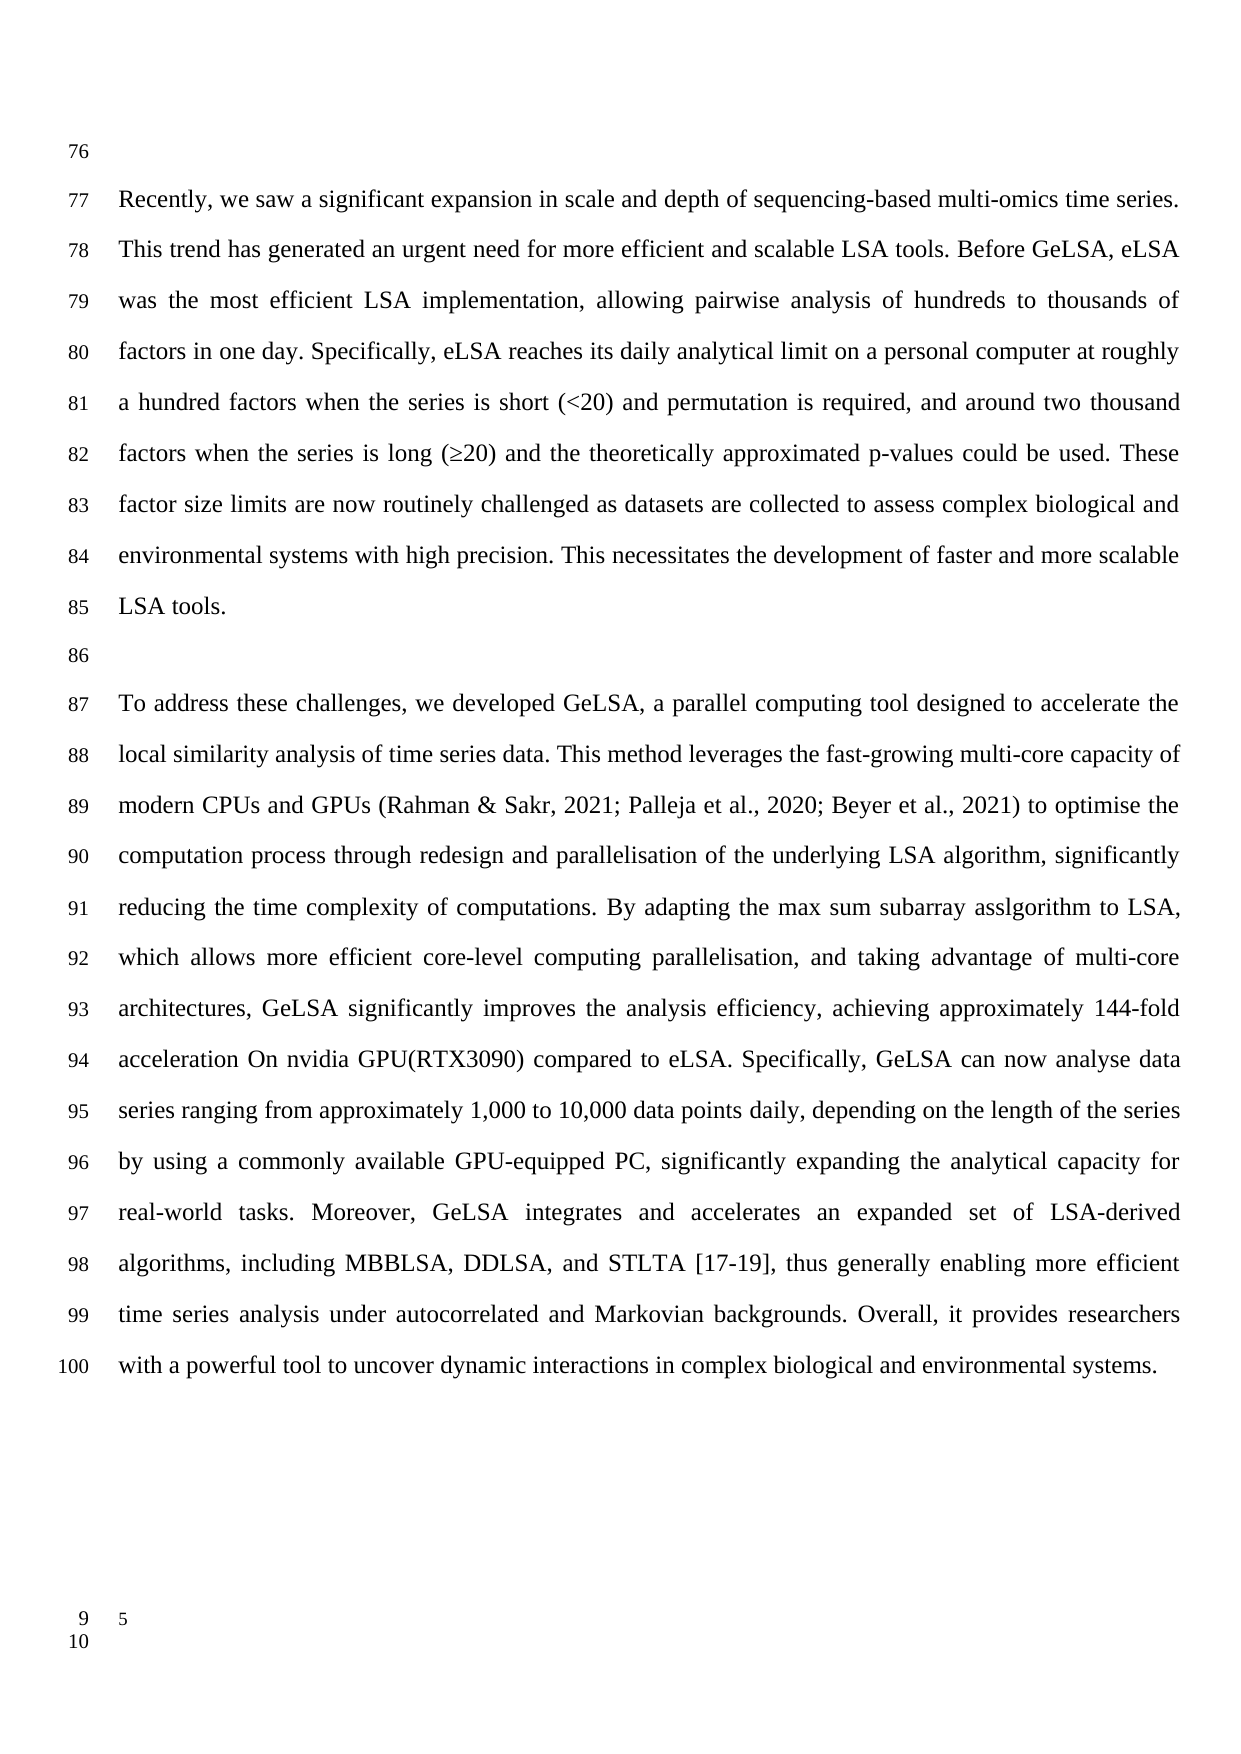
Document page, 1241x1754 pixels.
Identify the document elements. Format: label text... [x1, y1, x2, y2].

text Recently, we saw a significant expansion in scale and depth of sequencing-based multi-omics time series. This trend has generated an urgent need for more efficient and scalable LSA tools. Before GeLSA, eLSA was the most efficient LSA implementation, allowing pairwise analysis of hundreds to thousands of factors in one day. Specifically, eLSA reaches its daily analytical limit on a personal computer at roughly a hundred factors when the series is short (<20) and permutation is required, and around two thousand factors when the series is long (≥20) and the theoretically approximated p-values could be used. These factor size limits are now routinely challenged as datasets are collected to assess complex biological and environmental systems with high precision. This necessitates the development of faster and more scalable LSA tools. [118, 181, 1181, 622]
text To address these challenges, we developed GeLSA, a parallel computing tool designed to accelerate the local similarity analysis of time series data. This method leverages the fast-growing multi-core capacity of modern CPUs and GPUs (Rahman & Sakr, 2021; Palleja et al., 2020; Beyer et al., 2021) to optimise the computation process through redesign and parallelisation of the underlying LSA algorithm, significantly reducing the time complexity of computations. By adapting the max sum subarray asslgorithm to LSA, which allows more efficient core-level computing parallelisation, and taking advantage of multi-core architectures, GeLSA significantly improves the analysis efficiency, achieving approximately 144-fold acceleration On nvidia GPU(RTX3090) compared to eLSA. Specifically, GeLSA can now analyse data series ranging from approximately 1,000 to 10,000 data points daily, depending on the length of the series by using a commonly available GPU-equipped PC, significantly expanding the analytical capacity for real-world tasks. Moreover, GeLSA integrates and accelerates an expanded set of LSA-derived algorithms, including MBBLSA, DDLSA, and STLTA [17-19], thus generally enabling more efficient time series analysis under autocorrelated and Markovian backgrounds. Overall, it provides researchers with a powerful tool to uncover dynamic interactions in complex biological and environmental systems. [118, 685, 1181, 1381]
